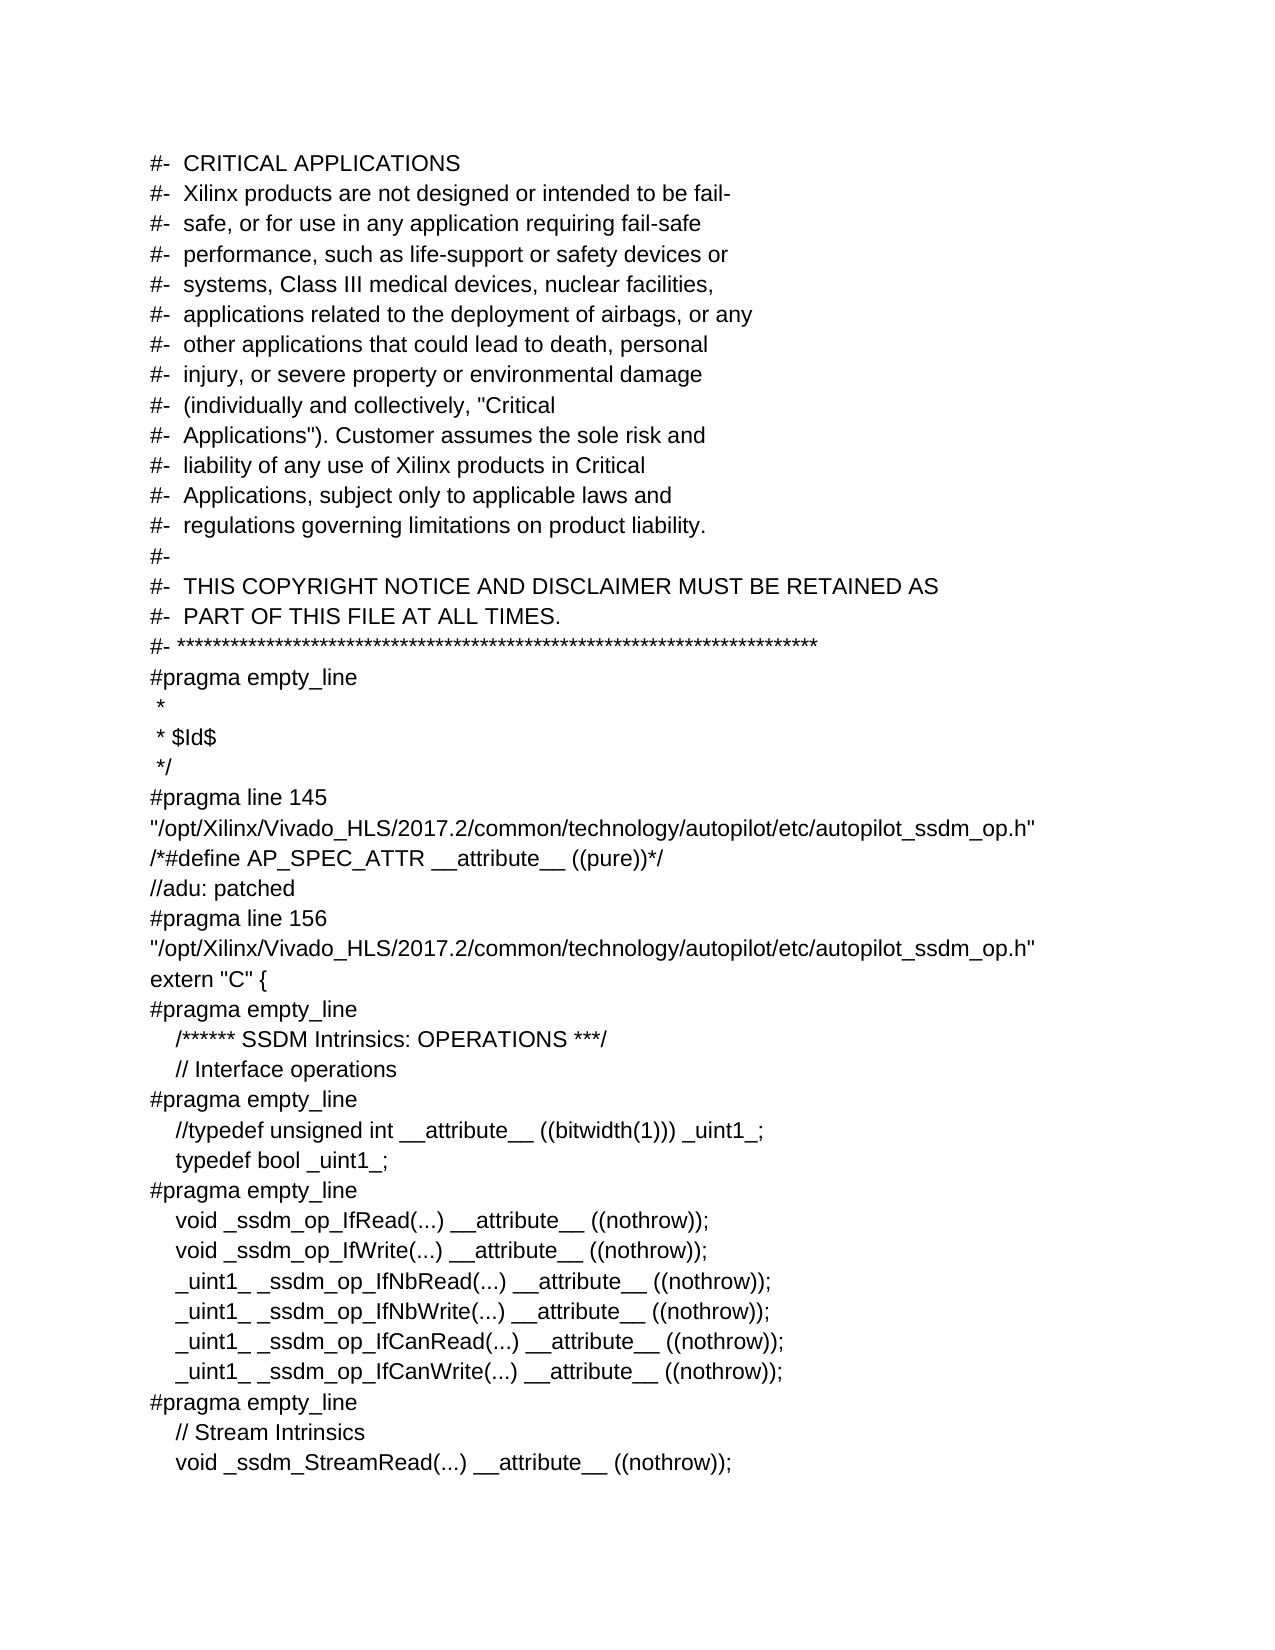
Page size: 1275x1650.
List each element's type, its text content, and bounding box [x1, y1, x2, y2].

text * $Id$ [150, 724, 1125, 750]
text void _ssdm_op_IfRead(...) __attribute__ ((nothrow)); [150, 1207, 1125, 1234]
text // Stream Intrinsics [150, 1419, 1125, 1445]
text #- applications related to the deployment of airbags, or any [150, 301, 1125, 327]
text // Interface operations [150, 1056, 1125, 1083]
text #- Xilinx products are not designed or intended to be fail- [150, 180, 1125, 207]
text #- regulations governing limitations on product liability. [150, 512, 1125, 539]
text #- Applications"). Customer assumes the sole risk and [150, 422, 1125, 448]
text _uint1_ _ssdm_op_IfCanWrite(...) __attribute__ ((nothrow)); [150, 1358, 1125, 1385]
text * [150, 694, 1125, 720]
text #pragma line 145 "/opt/Xilinx/Vivado_HLS/2017.2/common/technology/autopilot/etc/autopilot_ssdm_op.h" [150, 784, 1125, 841]
text void _ssdm_op_IfWrite(...) __attribute__ ((nothrow)); [150, 1237, 1125, 1264]
text /*#define AP_SPEC_ATTR __attribute__ ((pure))*/ [150, 845, 1125, 871]
text #- safe, or for use in any application requiring fail-safe [150, 210, 1125, 237]
text #- ************************************************************************ [150, 633, 1125, 660]
text #- PART OF THIS FILE AT ALL TIMES. [150, 603, 1125, 629]
text #- [150, 543, 1125, 569]
text #- other applications that could lead to death, personal [150, 331, 1125, 358]
text #- CRITICAL APPLICATIONS [150, 150, 1125, 176]
text void _ssdm_StreamRead(...) __attribute__ ((nothrow)); [150, 1449, 1125, 1475]
text #pragma empty_line [150, 1177, 1125, 1203]
text #pragma empty_line [150, 1388, 1125, 1415]
text #pragma empty_line [150, 663, 1125, 690]
text #pragma empty_line [150, 1086, 1125, 1113]
text */ [150, 754, 1125, 781]
text extern "C" { [150, 966, 1125, 992]
text #- Applications, subject only to applicable laws and [150, 482, 1125, 509]
text #- systems, Class III medical devices, nuclear facilities, [150, 271, 1125, 297]
text #- performance, such as life-support or safety devices or [150, 241, 1125, 267]
text typedef bool _uint1_; [150, 1147, 1125, 1173]
text #- liability of any use of Xilinx products in Critical [150, 452, 1125, 478]
text _uint1_ _ssdm_op_IfCanRead(...) __attribute__ ((nothrow)); [150, 1328, 1125, 1354]
text _uint1_ _ssdm_op_IfNbWrite(...) __attribute__ ((nothrow)); [150, 1298, 1125, 1324]
text //typedef unsigned int __attribute__ ((bitwidth(1))) _uint1_; [150, 1117, 1125, 1143]
text _uint1_ _ssdm_op_IfNbRead(...) __attribute__ ((nothrow)); [150, 1268, 1125, 1294]
text #- THIS COPYRIGHT NOTICE AND DISCLAIMER MUST BE RETAINED AS [150, 573, 1125, 599]
text #- injury, or severe property or environmental damage [150, 361, 1125, 388]
text /****** SSDM Intrinsics: OPERATIONS ***/ [150, 1026, 1125, 1052]
text #- (individually and collectively, "Critical [150, 392, 1125, 418]
text #pragma empty_line [150, 996, 1125, 1022]
text #pragma line 156 "/opt/Xilinx/Vivado_HLS/2017.2/common/technology/autopilot/etc/autopilot_ssdm_op.h" [150, 905, 1125, 962]
text //adu: patched [150, 875, 1125, 901]
